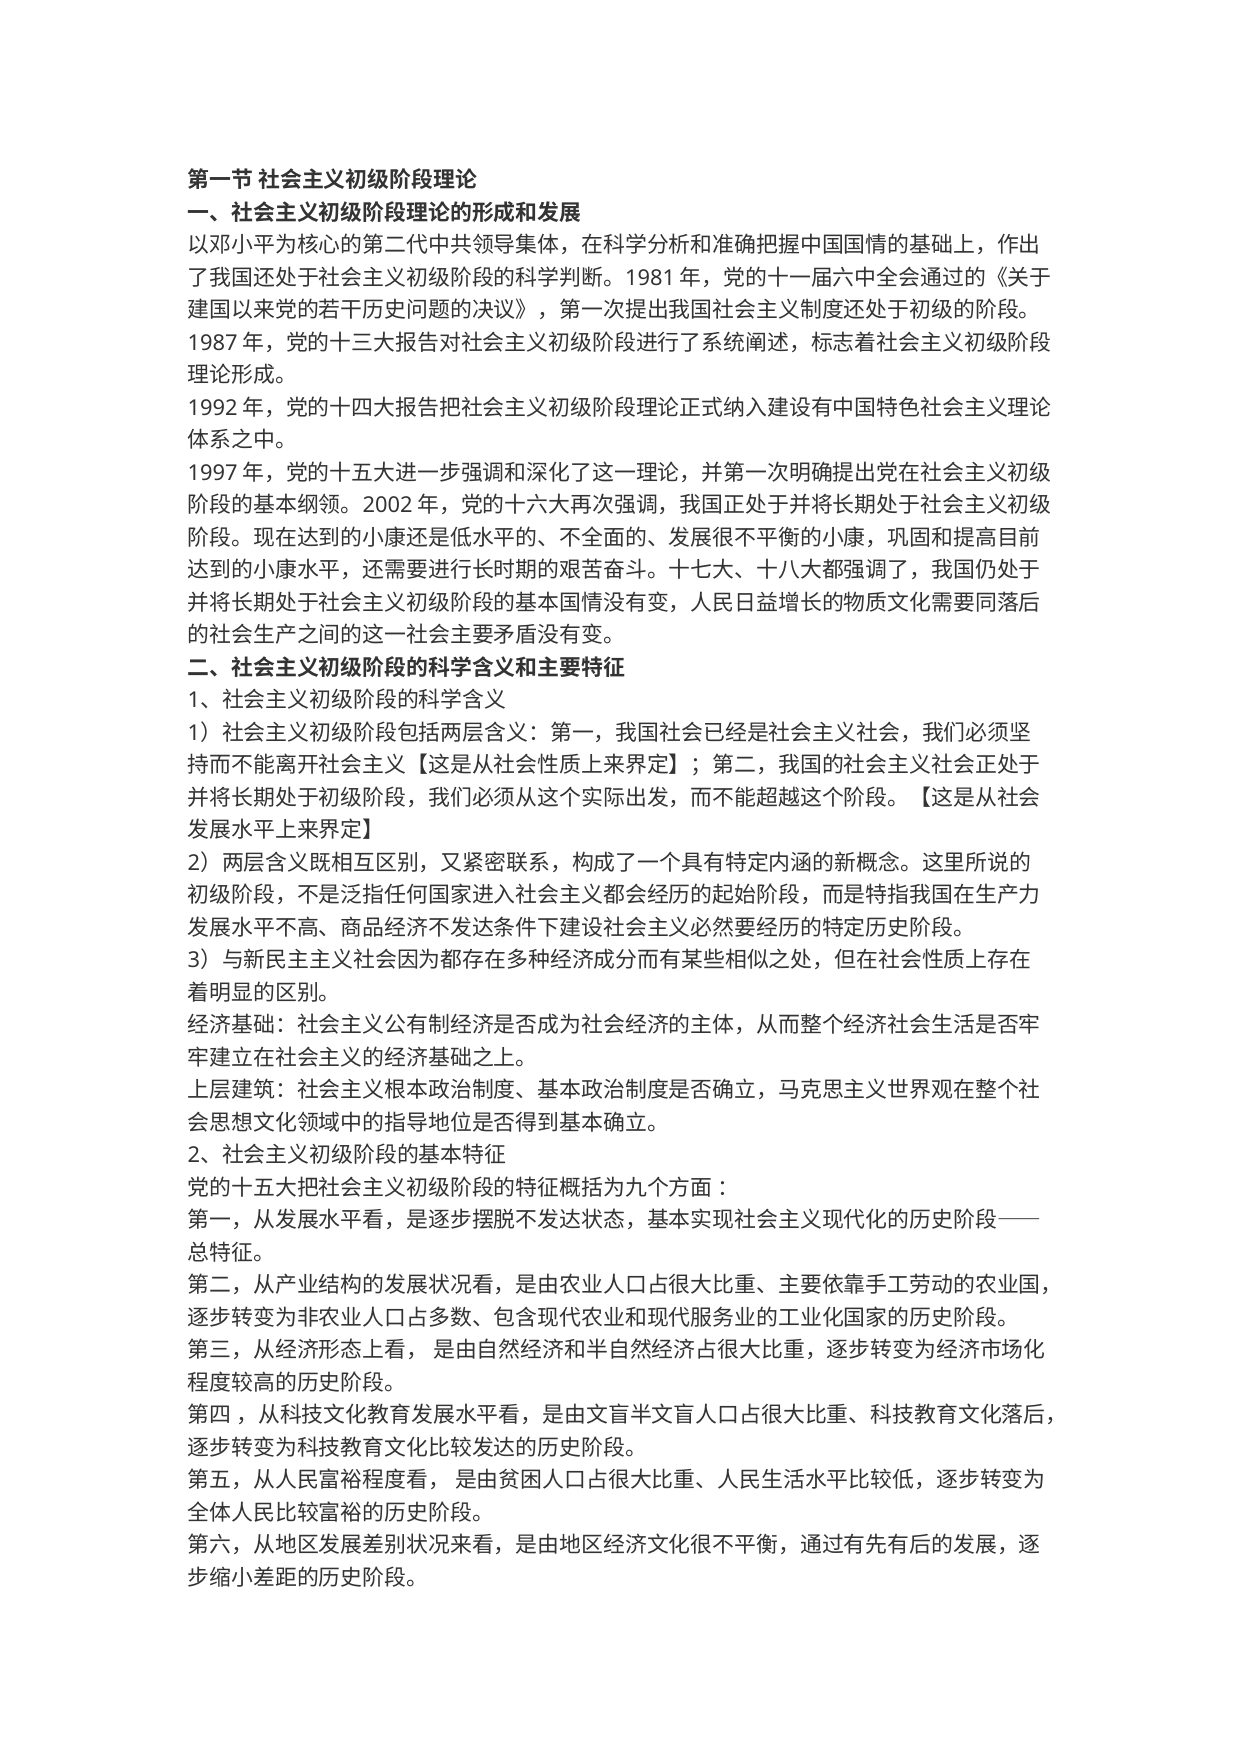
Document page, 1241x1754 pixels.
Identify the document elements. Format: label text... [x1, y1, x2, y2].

text 党的十五大把社会主义初级阶段的特征概括为九个方面 ： [187, 1169, 1053, 1202]
text 二、社会主义初级阶段的科学含义和主要特征 [187, 649, 1053, 682]
text 第三，从经济形态上看， 是由自然经济和半自然经济占很大比重，逐步转变为经济市场化程度较高的历史阶段。 [187, 1332, 1053, 1397]
text 1）社会主义初级阶段包括两层含义：第一，我国社会已经是社会主义社会，我们必须坚持而不能离开社会主义【这是从社会性质上来界定】；第二，我国的社会主义社会正处于并将长期处于初级阶段，我们必须从这个实际出发，而不能超越这个阶段。【这是从社会发展水平上来界定】 [187, 714, 1053, 844]
text 上层建筑：社会主义根本政治制度、基本政治制度是否确立，马克思主义世界观在整个社会思想文化领域中的指导地位是否得到基本确立。 [187, 1072, 1053, 1137]
text 第一节 社会主义初级阶段理论 [187, 162, 1053, 194]
text 以邓小平为核心的第二代中共领导集体，在科学分析和准确把握中国国情的基础上，作出了我国还处于社会主义初级阶段的科学判断。1981年，党的十一届六中全会通过的《关于建国以来党的若干历史问题的决议》，第一次提出我国社会主义制度还处于初级的阶段。 [187, 227, 1053, 324]
text 2、社会主义初级阶段的基本特征 [187, 1137, 1053, 1169]
text 3）与新民主主义社会因为都存在多种经济成分而有某些相似之处，但在社会性质上存在着明显的区别。 [187, 942, 1053, 1007]
text 1987年，党的十三大报告对社会主义初级阶段进行了系统阐述，标志着社会主义初级阶段理论形成。 [187, 324, 1053, 389]
text 经济基础：社会主义公有制经济是否成为社会经济的主体，从而整个经济社会生活是否牢牢建立在社会主义的经济基础之上。 [187, 1007, 1053, 1072]
text 1997年，党的十五大进一步强调和深化了这一理论，并第一次明确提出党在社会主义初级阶段的基本纲领。2002年，党的十六大再次强调，我国正处于并将长期处于社会主义初级阶段。现在达到的小康还是低水平的、不全面的、发展很不平衡的小康，巩固和提高目前达到的小康水平，还需要进行长时期的艰苦奋斗。十七大、十八大都强调了，我国仍处于并将长期处于社会主义初级阶段的基本国情没有变，人民日益增长的物质文化需要同落后的社会生产之间的这一社会主要矛盾没有变。 [187, 454, 1053, 649]
text 1992年，党的十四大报告把社会主义初级阶段理论正式纳入建设有中国特色社会主义理论体系之中。 [187, 389, 1053, 454]
text 1、社会主义初级阶段的科学含义 [187, 682, 1053, 714]
text 第二，从产业结构的发展状况看，是由农业人口占很大比重、主要依靠手工劳动的农业国，逐步转变为非农业人口占多数、包含现代农业和现代服务业的工业化国家的历史阶段。 [187, 1267, 1053, 1332]
text 一、社会主义初级阶段理论的形成和发展 [187, 194, 1053, 227]
text 2）两层含义既相互区别，又紧密联系，构成了一个具有特定内涵的新概念。这里所说的初级阶段，不是泛指任何国家进入社会主义都会经历的起始阶段，而是特指我国在生产力发展水平不高、商品经济不发达条件下建设社会主义必然要经历的特定历史阶段。 [187, 844, 1053, 942]
text 第一，从发展水平看，是逐步摆脱不发达状态，基本实现社会主义现代化的历史阶段——总特征。 [187, 1202, 1053, 1267]
text 第四 ，从科技文化教育发展水平看，是由文盲半文盲人口占很大比重、科技教育文化落后，逐步转变为科技教育文化比较发达的历史阶段。 [187, 1397, 1053, 1462]
text 第五，从人民富裕程度看， 是由贫困人口占很大比重、人民生活水平比较低，逐步转变为全体人民比较富裕的历史阶段。 [187, 1462, 1053, 1527]
text 第六，从地区发展差别状况来看，是由地区经济文化很不平衡，通过有先有后的发展，逐步缩小差距的历史阶段。 [187, 1527, 1053, 1592]
